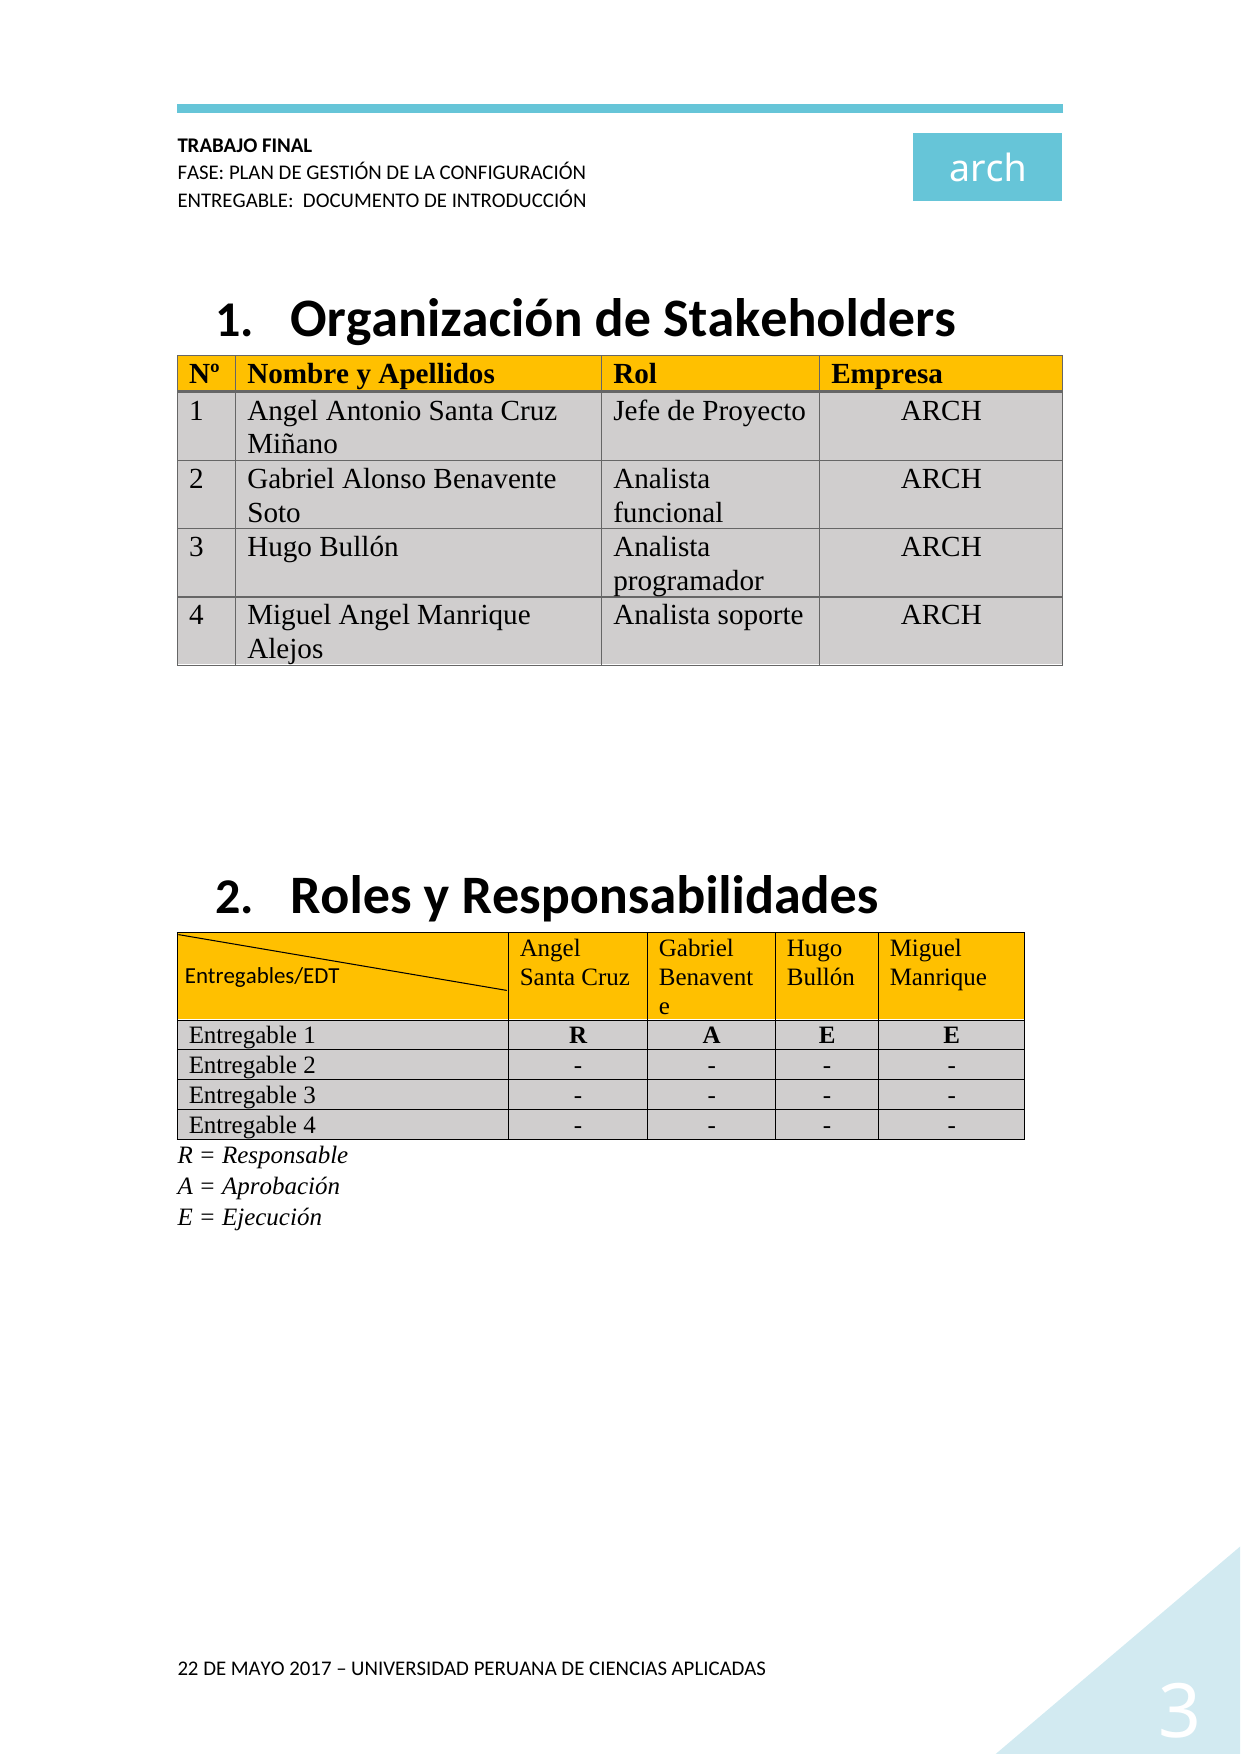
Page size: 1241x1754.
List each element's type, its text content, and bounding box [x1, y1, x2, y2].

table_header Angel Santa Cruz [509, 933, 647, 1019]
table_cell Entregable 1 [178, 1021, 508, 1049]
table_cell R [509, 1021, 647, 1049]
table_cell - [776, 1050, 878, 1079]
table_cell E [879, 1021, 1024, 1049]
table_header Miguel Manrique [879, 933, 1024, 1019]
table_header [178, 933, 508, 1019]
table_header Empresa [820, 356, 1062, 390]
table_cell A [648, 1021, 775, 1049]
table_cell Entregable 4 [178, 1110, 508, 1139]
table_cell Angel Antonio Santa Cruz Miñano [236, 393, 601, 460]
table_cell - [509, 1080, 647, 1109]
table_cell Entregable 2 [178, 1050, 508, 1079]
table_cell Jefe de Proyecto [602, 393, 819, 460]
text R = Responsable A = Aprobación E = Ejecución [177, 1140, 1063, 1231]
table_cell 1 [178, 393, 235, 460]
table_header Hugo Bullón [776, 933, 878, 1019]
table_cell - [509, 1050, 647, 1079]
table_cell - [879, 1080, 1024, 1109]
table_cell Analista soporte [602, 598, 819, 664]
table_cell ARCH [820, 598, 1062, 664]
table_cell E [776, 1021, 878, 1049]
table_cell Gabriel Alonso Benavente Soto [236, 461, 601, 528]
table_cell - [648, 1080, 775, 1109]
subtitle Roles y Responsabilidades [215, 861, 1063, 927]
table_cell - [509, 1110, 647, 1139]
table_cell ARCH [820, 529, 1062, 596]
table_cell ARCH [820, 461, 1062, 528]
table_header Gabriel Benavente [648, 933, 775, 1019]
table_cell - [776, 1080, 878, 1109]
table_cell 3 [178, 529, 235, 596]
table_cell 4 [178, 598, 235, 664]
table_cell - [648, 1110, 775, 1139]
table_cell Hugo Bullón [236, 529, 601, 596]
table_cell Entregable 3 [178, 1080, 508, 1109]
subtitle Organización de Stakeholders [215, 284, 1063, 350]
table_cell - [879, 1110, 1024, 1139]
table_cell - [879, 1050, 1024, 1079]
table_header Nº [178, 356, 235, 390]
table_cell - [776, 1110, 878, 1139]
table_cell - [648, 1050, 775, 1079]
table_header Rol [602, 356, 819, 390]
table_cell 2 [178, 461, 235, 528]
table_cell ARCH [820, 393, 1062, 460]
table_cell Miguel Angel Manrique Alejos [236, 598, 601, 664]
table_header Nombre y Apellidos [236, 356, 601, 390]
table_cell Analista funcional [602, 461, 819, 528]
table_cell Analista programador [602, 529, 819, 596]
